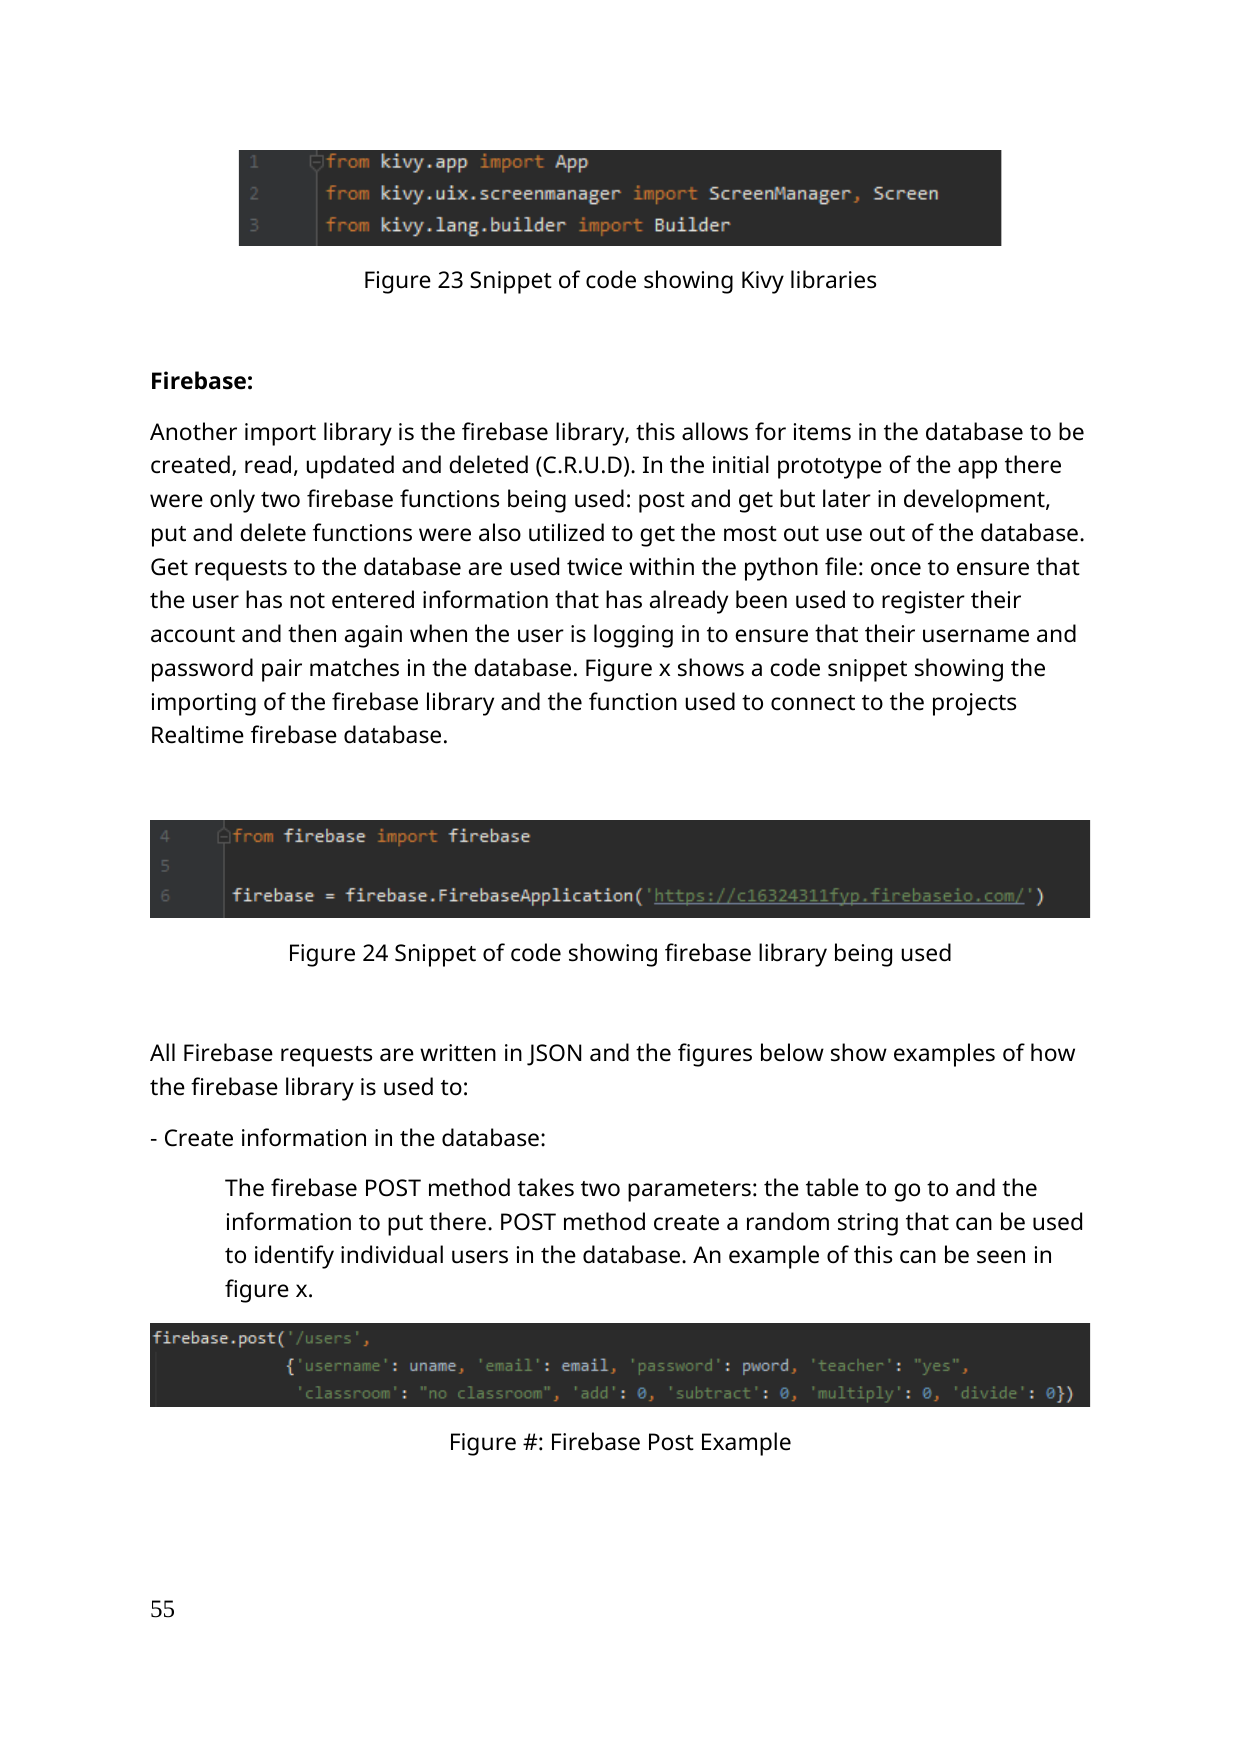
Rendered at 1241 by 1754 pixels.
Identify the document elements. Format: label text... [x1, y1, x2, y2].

text The firebase POST method takes two parameters: the table to go to and the information to put there. POST method create a random string that can be used to identify individual users in the database. An example of this can be seen in figure x. [225, 1172, 1090, 1304]
picture [150, 1323, 1091, 1407]
picture [150, 820, 1091, 918]
text Figure 23 Snippet of code showing Kivy libraries [150, 264, 1090, 296]
text - Create information in the database: [150, 1121, 1090, 1153]
text Firebase: [150, 365, 1090, 397]
text Figure 24 Snippet of code showing firebase library being used [150, 936, 1090, 968]
text Figure #: Firebase Post Example [150, 1425, 1090, 1457]
text All Firebase requests are written in JSON and the figures below show examples of how the firebase library is used to: [150, 1037, 1090, 1102]
text Another import library is the firebase library, this allows for items in the database to be created, read, updated and deleted (C.R.U.D). In the initial prototype of the app there were only two firebase functions being used: post and get but later in development, put and delete functions were also utilized to get the most out use out of the database. Get requests to the database are used twice within the python file: once to ensure that the user has not entered information that has already been used to register their account and then again when the user is logging in to ensure that their username and password pair matches in the database. Figure x shows a code snippet showing the importing of the firebase library and the function used to connect to the projects Realtime firebase database. [150, 416, 1090, 751]
picture [238, 150, 1002, 246]
